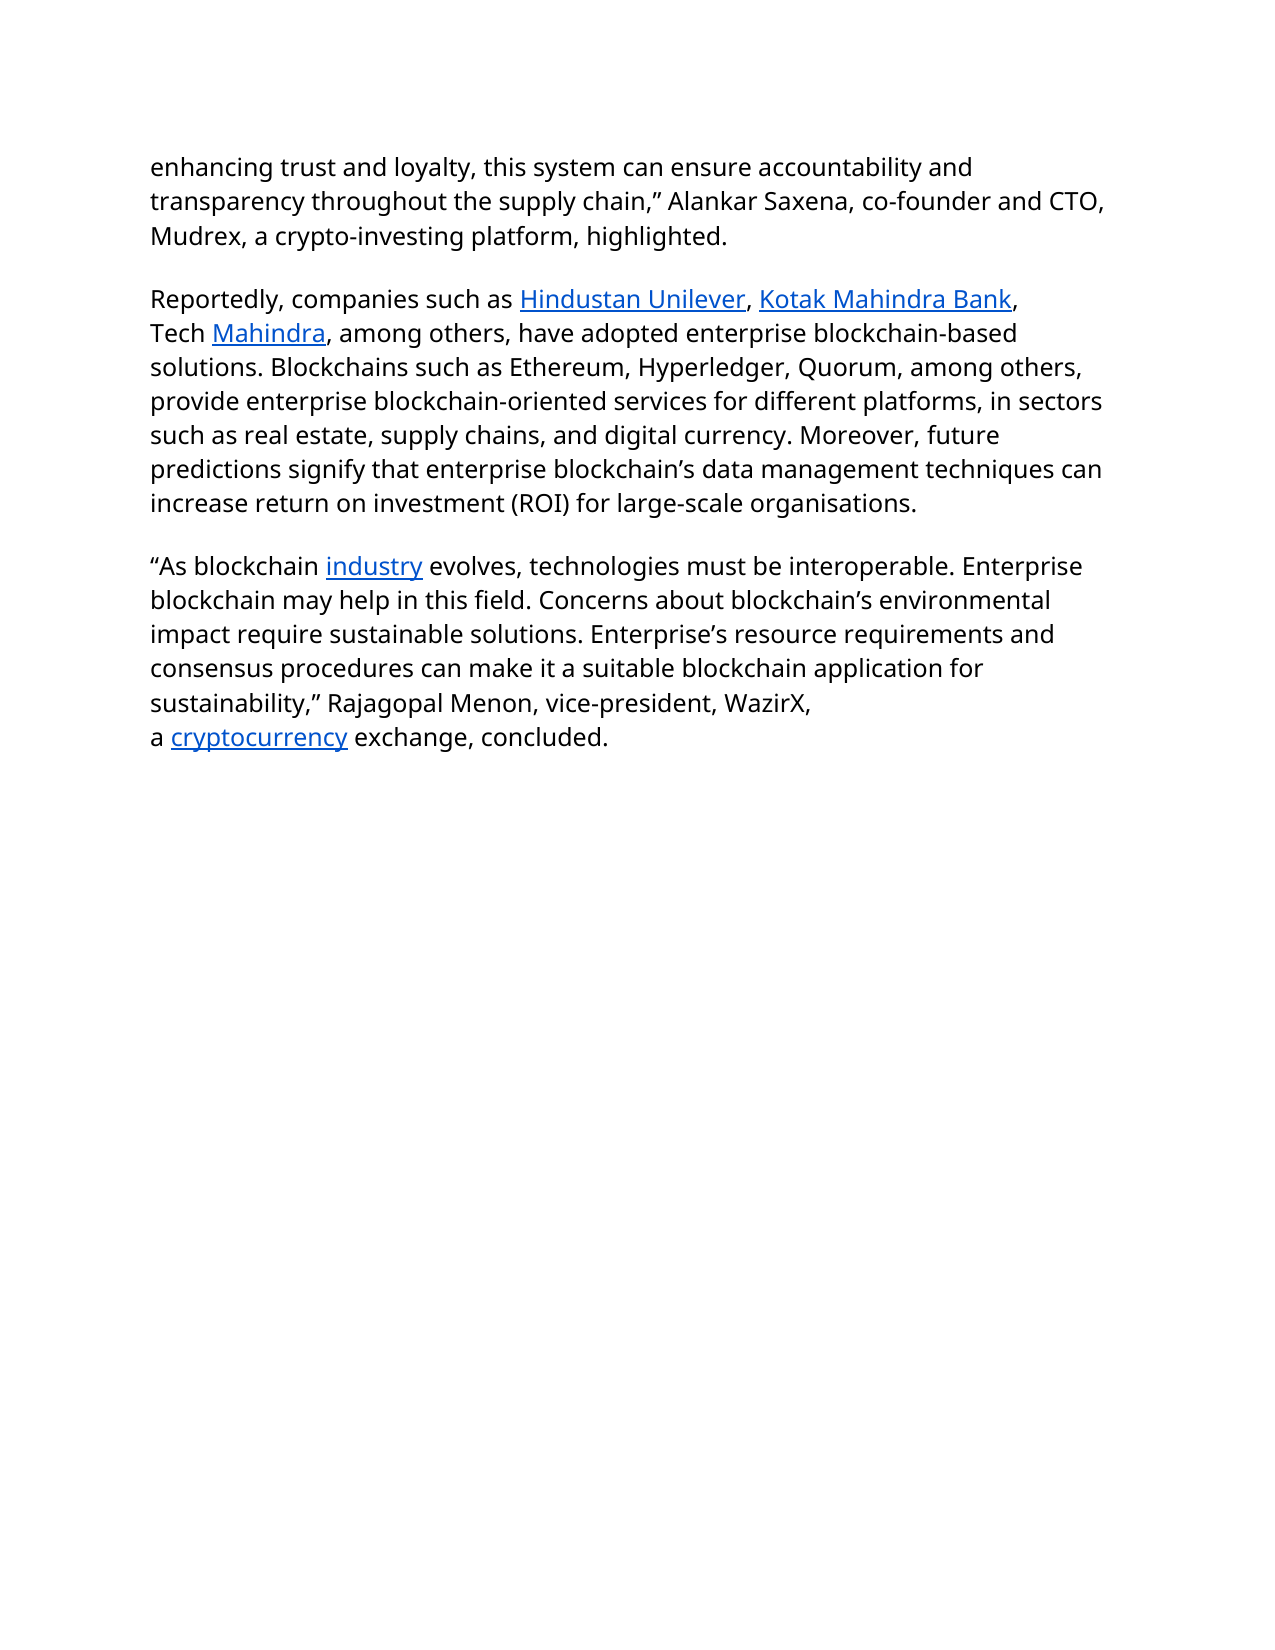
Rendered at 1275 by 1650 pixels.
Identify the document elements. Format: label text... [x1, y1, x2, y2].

text Reportedly, companies such as Hindustan Unilever, Kotak Mahindra Bank, Tech Mahindra, among others, have adopted enterprise blockchain-based solutions. Blockchains such as Ethereum, Hyperledger, Quorum, among others, provide enterprise blockchain-oriented services for different platforms, in sectors such as real estate, supply chains, and digital currency. Moreover, future predictions signify that enterprise blockchain’s data management techniques can increase return on investment (ROI) for large-scale organisations. [150, 281, 1125, 520]
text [150, 150, 1125, 252]
text “As blockchain industry evolves, technologies must be interoperable. Enterprise blockchain may help in this field. Concerns about blockchain’s environmental impact require sustainable solutions. Enterprise’s resource requirements and consensus procedures can make it a suitable blockchain application for sustainability,” Rajagopal Menon, vice-president, WazirX, a cryptocurrency exchange, concluded. [150, 549, 1125, 753]
